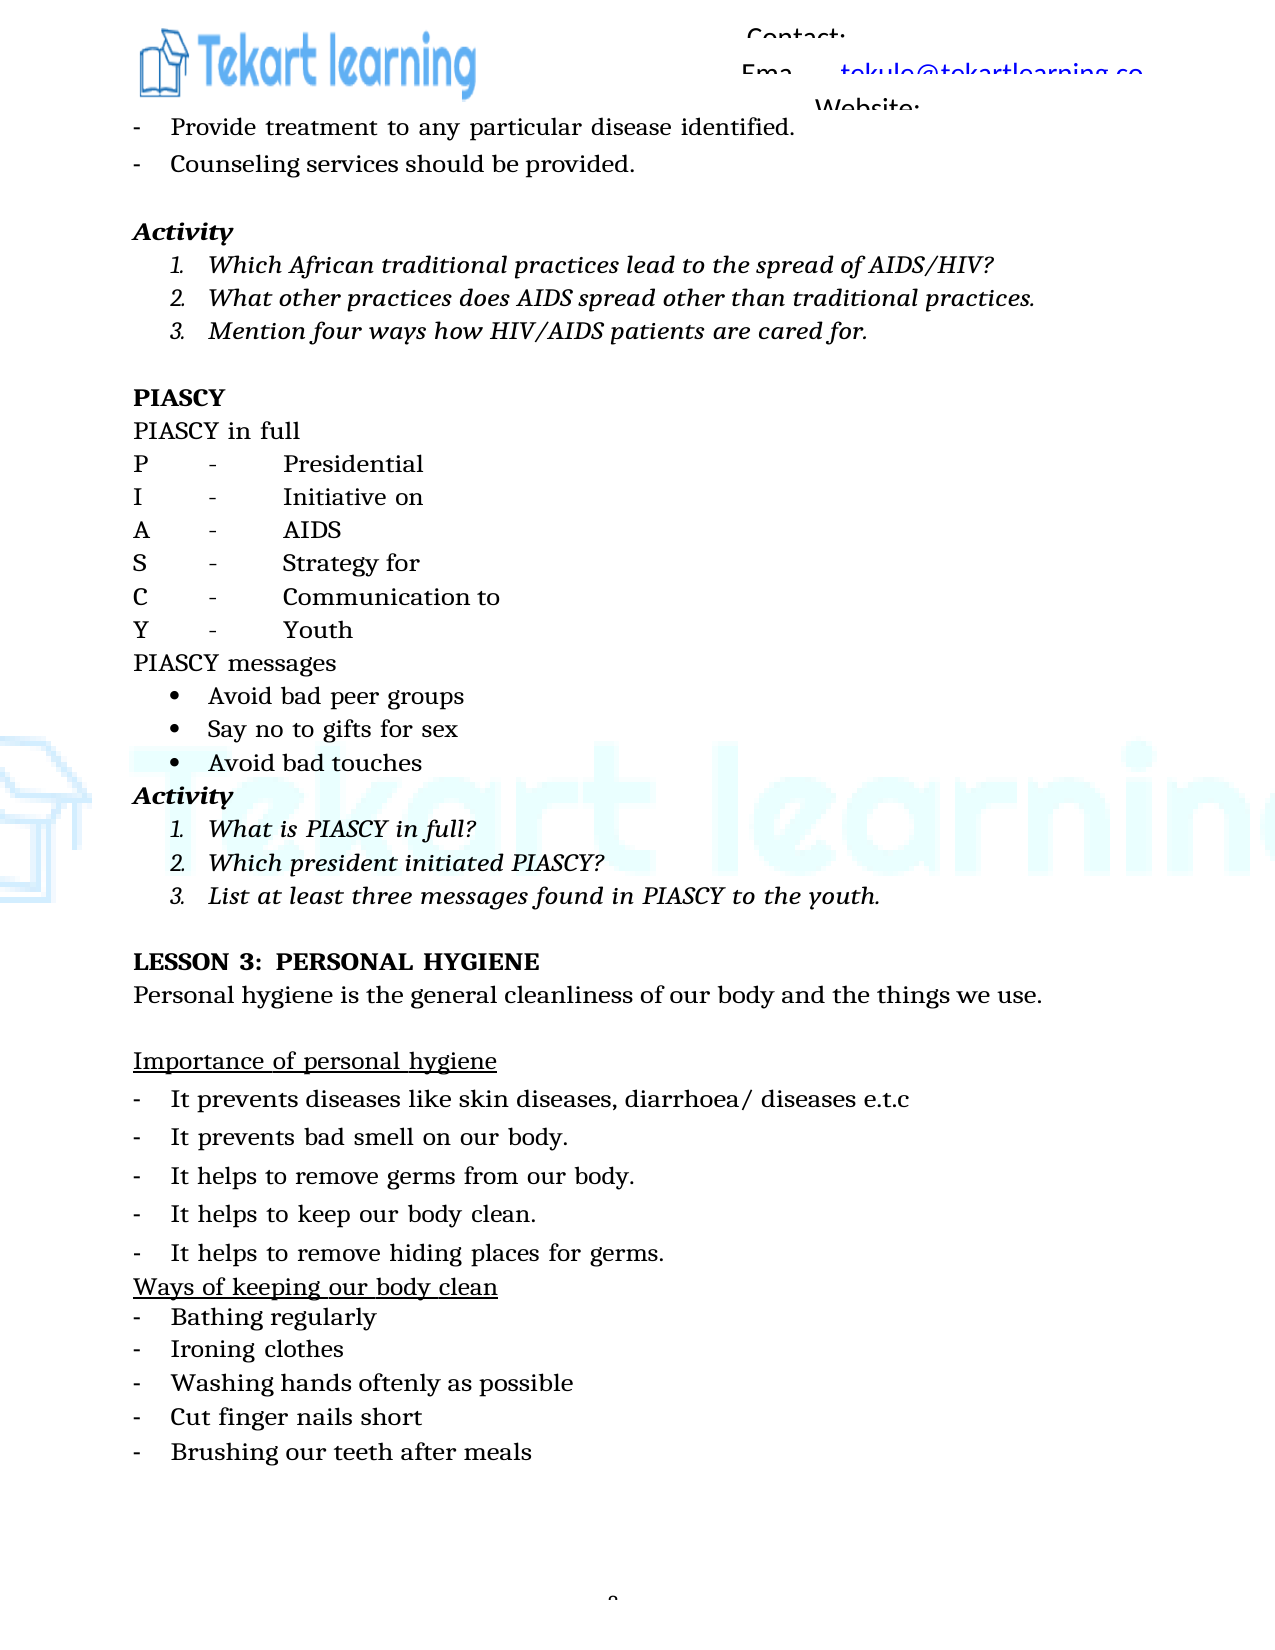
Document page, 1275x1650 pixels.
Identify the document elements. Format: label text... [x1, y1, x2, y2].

text C - Communication to Y - Youth [133, 583, 510, 644]
list Say no to gifts for sex [170, 715, 1275, 744]
list It prevents bad smell on our body. [133, 1119, 1275, 1153]
list Ironing clothes [133, 1331, 1275, 1365]
list Counseling services should be provided. [133, 146, 1275, 180]
list Cut finger nails short [133, 1399, 1275, 1433]
text PIASCY in full [133, 417, 1275, 445]
list Bathing regularly [133, 1306, 1275, 1331]
picture [0, 736, 1275, 903]
text PIASCY messages [133, 649, 1275, 677]
text I - Initiative on [133, 483, 1275, 512]
list What other practices does AIDS spread other than traditional practices. [170, 284, 1275, 313]
subtitle Activity [133, 782, 1275, 811]
subtitle Activity [133, 218, 1275, 246]
text Personal hygiene is the general cleanliness of our body and the things we use. [133, 981, 1275, 1010]
text A - AIDS [133, 516, 1275, 545]
picture [139, 28, 476, 102]
list List at least three messages found in PIASCY to the youth. [170, 882, 1275, 910]
list Which president initiated PIASCY? [170, 848, 1275, 877]
list Provide treatment to any particular disease identified. [133, 112, 1275, 142]
subtitle LESSON 3: PERSONAL HYGIENE [133, 948, 1275, 977]
list Which African traditional practices lead to the spread of AIDS/HIV? [170, 251, 1275, 279]
list Brushing our teeth after meals [133, 1433, 1275, 1467]
list Avoid bad touches [170, 749, 1275, 777]
subtitle PIASCY [133, 383, 1275, 412]
list It prevents diseases like skin diseases, diarrhoea/ diseases e.t.c [133, 1081, 1275, 1114]
list It helps to remove hiding places for germs. Ways of keeping our body clean [133, 1234, 689, 1302]
list Washing hands oftenly as possible [133, 1365, 1275, 1399]
text P - Presidential [133, 450, 1275, 478]
text S - Strategy for [133, 549, 1275, 578]
list What is PIASCY in full? [170, 815, 1275, 844]
list It helps to remove germs from our body. [133, 1157, 1275, 1192]
list Avoid bad peer groups [170, 682, 1275, 711]
list It helps to keep our body clean. [133, 1196, 1275, 1230]
list Mention four ways how HIV/AIDS patients are cared for. [170, 317, 1275, 346]
text Importance of personal hygiene [133, 1047, 1275, 1076]
